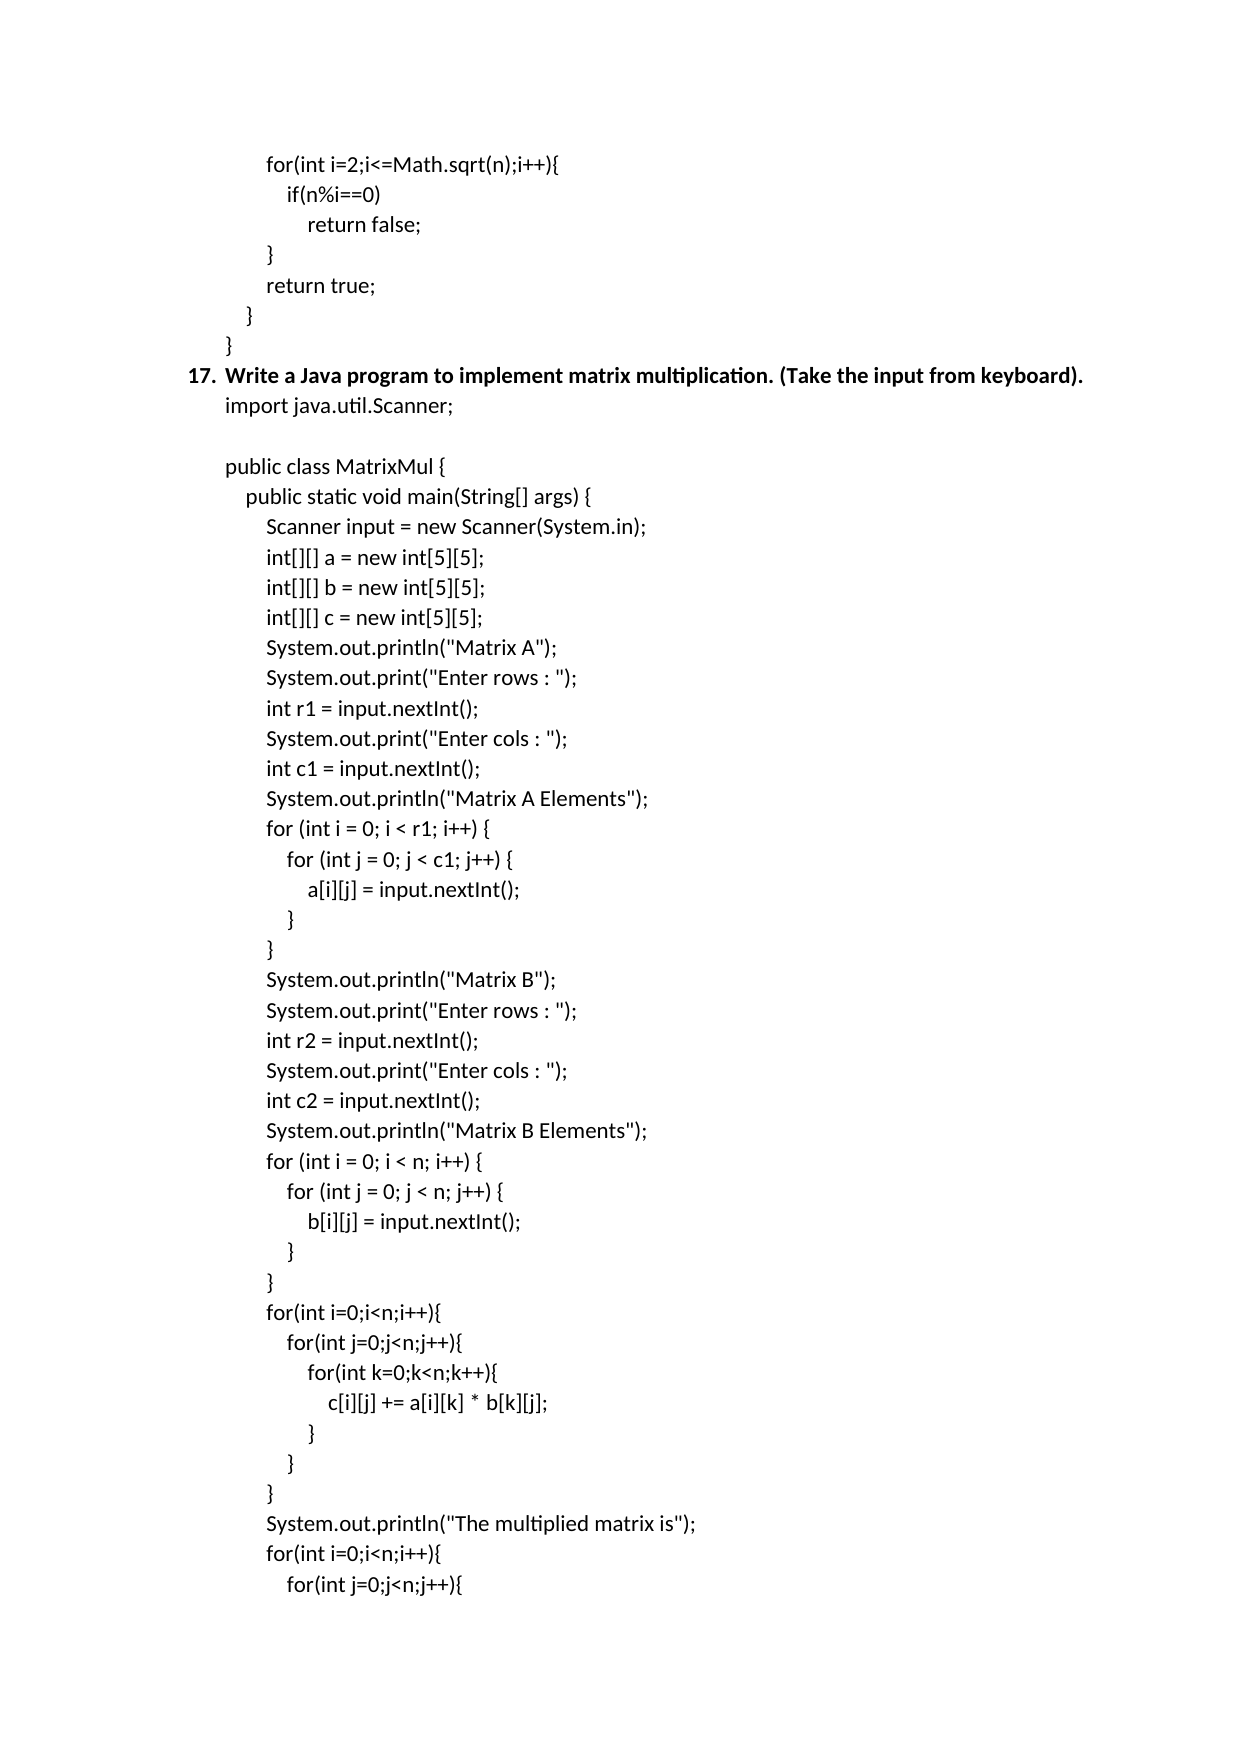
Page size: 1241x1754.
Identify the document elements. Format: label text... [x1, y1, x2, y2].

list for(int k=0;k<n;k++){ [225, 1358, 1090, 1386]
list } [225, 1479, 1090, 1507]
list for(int j=0;j<n;j++){ [225, 1328, 1090, 1356]
list Scanner input = new Scanner(System.in); [225, 512, 1090, 541]
list for(int j=0;j<n;j++){ [225, 1570, 1090, 1598]
list a[i][j] = input.nextInt(); [225, 875, 1090, 903]
list int r1 = input.nextInt(); [225, 694, 1090, 722]
list } [225, 331, 1090, 359]
list int c2 = input.nextInt(); [225, 1086, 1090, 1114]
list } [225, 905, 1090, 933]
list for (int j = 0; j < c1; j++) { [225, 845, 1090, 873]
list System.out.print("Enter rows : "); [225, 663, 1090, 692]
list } [225, 1419, 1090, 1447]
list System.out.println("Matrix A Elements"); [225, 784, 1090, 812]
list } [225, 1237, 1090, 1266]
list for(int i=0;i<n;i++){ [225, 1298, 1090, 1326]
list System.out.print("Enter rows : "); [225, 996, 1090, 1024]
list for (int i = 0; i < n; i++) { [225, 1147, 1090, 1175]
list int r2 = input.nextInt(); [225, 1026, 1090, 1054]
list int c1 = input.nextInt(); [225, 754, 1090, 782]
list return false; [225, 210, 1090, 238]
list c[i][j] += a[i][k] * b[k][j]; [225, 1388, 1090, 1417]
list b[i][j] = input.nextInt(); [225, 1207, 1090, 1235]
list } [225, 241, 1090, 269]
list System.out.println("Matrix B"); [225, 966, 1090, 994]
list import java.util.Scanner; [225, 392, 1090, 420]
list for (int i = 0; i < r1; i++) { [225, 814, 1090, 843]
list } [225, 1449, 1090, 1477]
list System.out.print("Enter cols : "); [225, 1056, 1090, 1084]
list System.out.println("Matrix B Elements"); [225, 1117, 1090, 1145]
list for(int i=0;i<n;i++){ [225, 1539, 1090, 1568]
list public class MatrixMul { [225, 452, 1090, 480]
list System.out.print("Enter cols : "); [225, 724, 1090, 752]
list } [225, 301, 1090, 329]
list int[][] b = new int[5][5]; [225, 573, 1090, 601]
list System.out.println("Matrix A"); [225, 633, 1090, 661]
list } [225, 935, 1090, 963]
list } [225, 1268, 1090, 1296]
list return true; [225, 271, 1090, 299]
list for(int i=2;i<=Math.sqrt(n);i++){ [225, 150, 1090, 178]
list int[][] c = new int[5][5]; [225, 603, 1090, 631]
list System.out.println("The multiplied matrix is"); [225, 1509, 1090, 1537]
list public static void main(String[] args) { [225, 482, 1090, 510]
list for (int j = 0; j < n; j++) { [225, 1177, 1090, 1205]
list if(n%i==0) [225, 180, 1090, 208]
list Write a Java program to implement matrix multiplication. (Take the input from keyboard). [187, 361, 1090, 389]
list int[][] a = new int[5][5]; [225, 543, 1090, 571]
